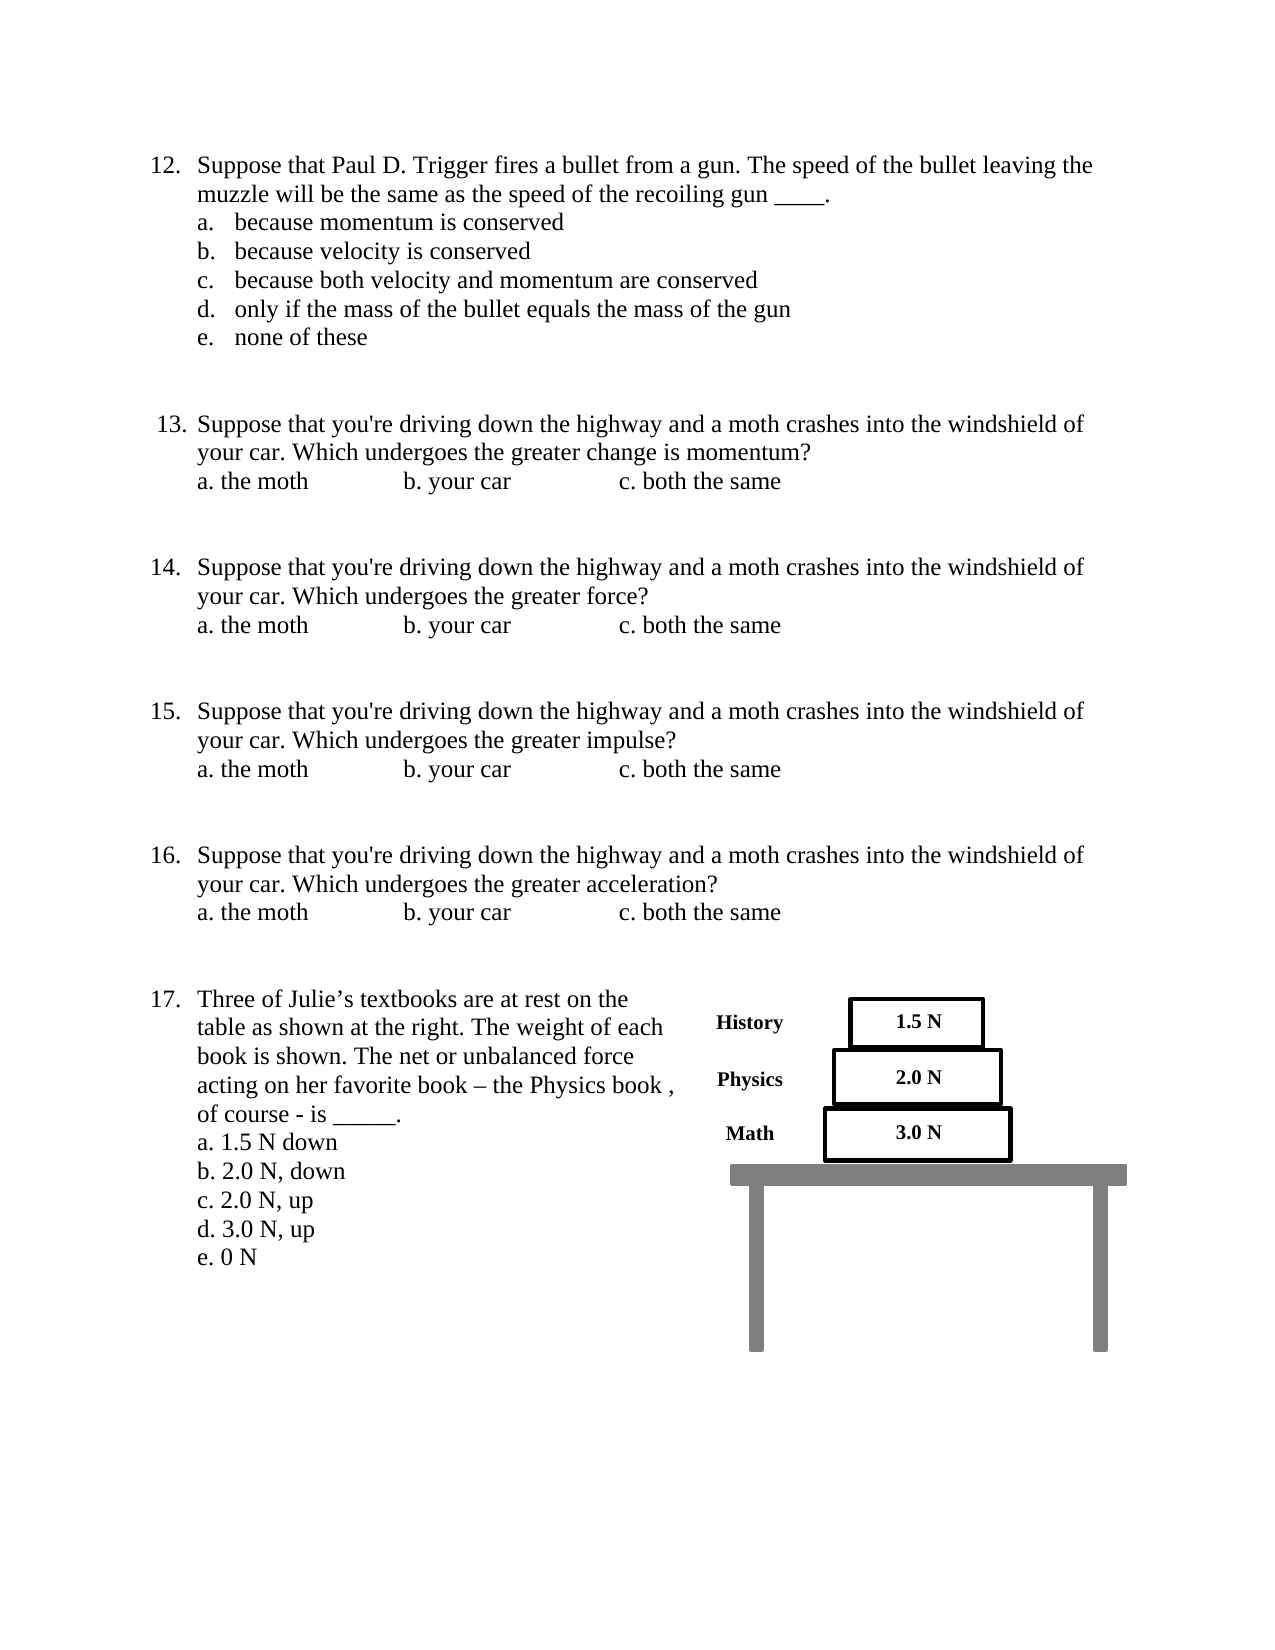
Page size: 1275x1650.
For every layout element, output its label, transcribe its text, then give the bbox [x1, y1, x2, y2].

text a. the moth b. your car c. both the same [150, 466, 1125, 495]
list because momentum is conserved [197, 207, 1125, 236]
list only if the mass of the bullet equals the mass of the gun [197, 294, 1125, 322]
text e. 0 N [150, 1242, 1125, 1271]
text 13. Suppose that you're driving down the highway and a moth crashes into the windshield of your car. Which undergoes the greater change is momentum? [150, 409, 1125, 466]
text 12. Suppose that Paul D. Trigger fires a bullet from a gun. The speed of the bullet leaving the muzzle will be the same as the speed of the recoiling gun ____. [150, 150, 1125, 207]
text b. 2.0 N, down [150, 1156, 1125, 1185]
text a. the moth b. your car c. both the same [150, 754, 1125, 782]
text c. 2.0 N, up [150, 1185, 1125, 1214]
text a. the moth b. your car c. both the same [150, 897, 1125, 926]
list none of these [197, 322, 1125, 351]
text d. 3.0 N, up [150, 1214, 1125, 1242]
list because both velocity and momentum are conserved [197, 265, 1125, 294]
text 15. Suppose that you're driving down the highway and a moth crashes into the windshield of your car. Which undergoes the greater impulse? [150, 696, 1125, 754]
text a. the moth b. your car c. both the same [150, 610, 1125, 639]
text a. 1.5 N down [150, 1127, 1125, 1156]
text 17. Three of Julie’s textbooks are at rest on the table as shown at the right. The weight of each book is shown. The net or unbalanced force acting on her favorite book – the Physics book , of course - is _____. [150, 984, 1125, 1127]
list because velocity is conserved [197, 236, 1125, 265]
text 16. Suppose that you're driving down the highway and a moth crashes into the windshield of your car. Which undergoes the greater acceleration? [150, 840, 1125, 897]
text 14. Suppose that you're driving down the highway and a moth crashes into the windshield of your car. Which undergoes the greater force? [150, 552, 1125, 610]
